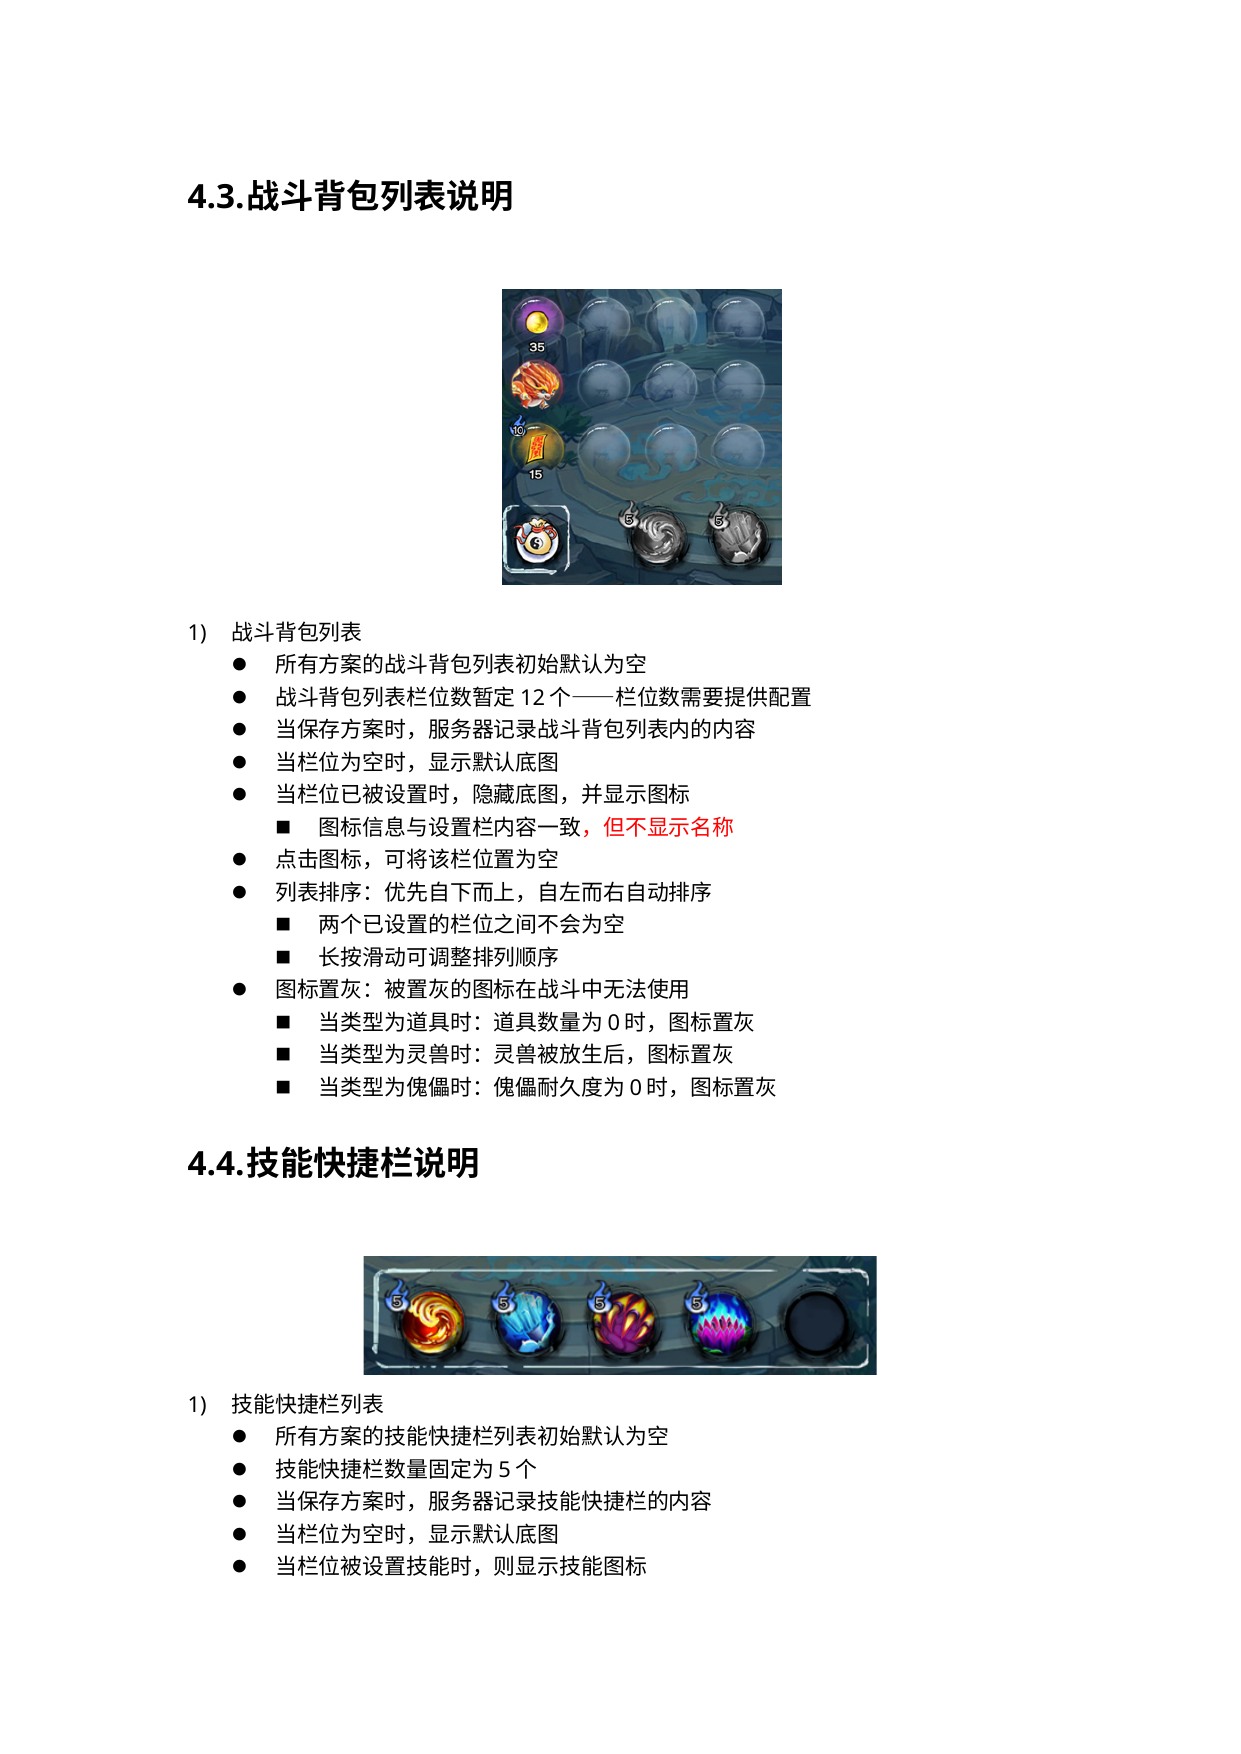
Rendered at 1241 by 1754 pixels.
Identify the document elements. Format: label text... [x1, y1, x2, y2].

list 当保存方案时，服务器记录战斗背包列表内的内容 [231, 712, 1053, 744]
list 所有方案的技能快捷栏列表初始默认为空 [231, 1419, 1053, 1451]
list 长按滑动可调整排列顺序 [275, 939, 1053, 972]
list 图标信息与设置栏内容一致，但不显示名称 [275, 809, 1053, 842]
list 战斗背包列表栏位数暂定12个——栏位数需要提供配置 [231, 679, 1053, 712]
list 技能快捷栏数量固定为5个 [231, 1451, 1053, 1484]
list 当栏位已被设置时，隐藏底图，并显示图标 [231, 777, 1053, 809]
subtitle 技能快捷栏说明 [187, 1129, 1053, 1194]
list 当栏位为空时，显示默认底图 [231, 1516, 1053, 1549]
list 技能快捷栏列表 [187, 1386, 1053, 1419]
list 当类型为傀儡时：傀儡耐久度为0时，图标置灰 [275, 1069, 1053, 1102]
list 两个已设置的栏位之间不会为空 [275, 907, 1053, 939]
list 战斗背包列表 [187, 614, 1053, 647]
list 点击图标，可将该栏位置为空 [231, 842, 1053, 874]
list 当栏位被设置技能时，则显示技能图标 [231, 1549, 1053, 1581]
list 当类型为道具时：道具数量为0时，图标置灰 [275, 1004, 1053, 1037]
list 所有方案的战斗背包列表初始默认为空 [231, 647, 1053, 679]
list 当类型为灵兽时：灵兽被放生后，图标置灰 [275, 1037, 1053, 1069]
list 当栏位为空时，显示默认底图 [231, 744, 1053, 777]
subtitle 战斗背包列表说明 [187, 162, 1053, 227]
list 图标置灰：被置灰的图标在战斗中无法使用 [231, 972, 1053, 1004]
picture [363, 1256, 877, 1375]
picture [502, 289, 782, 585]
list 当保存方案时，服务器记录技能快捷栏的内容 [231, 1484, 1053, 1516]
list 列表排序：优先自下而上，自左而右自动排序 [231, 874, 1053, 907]
